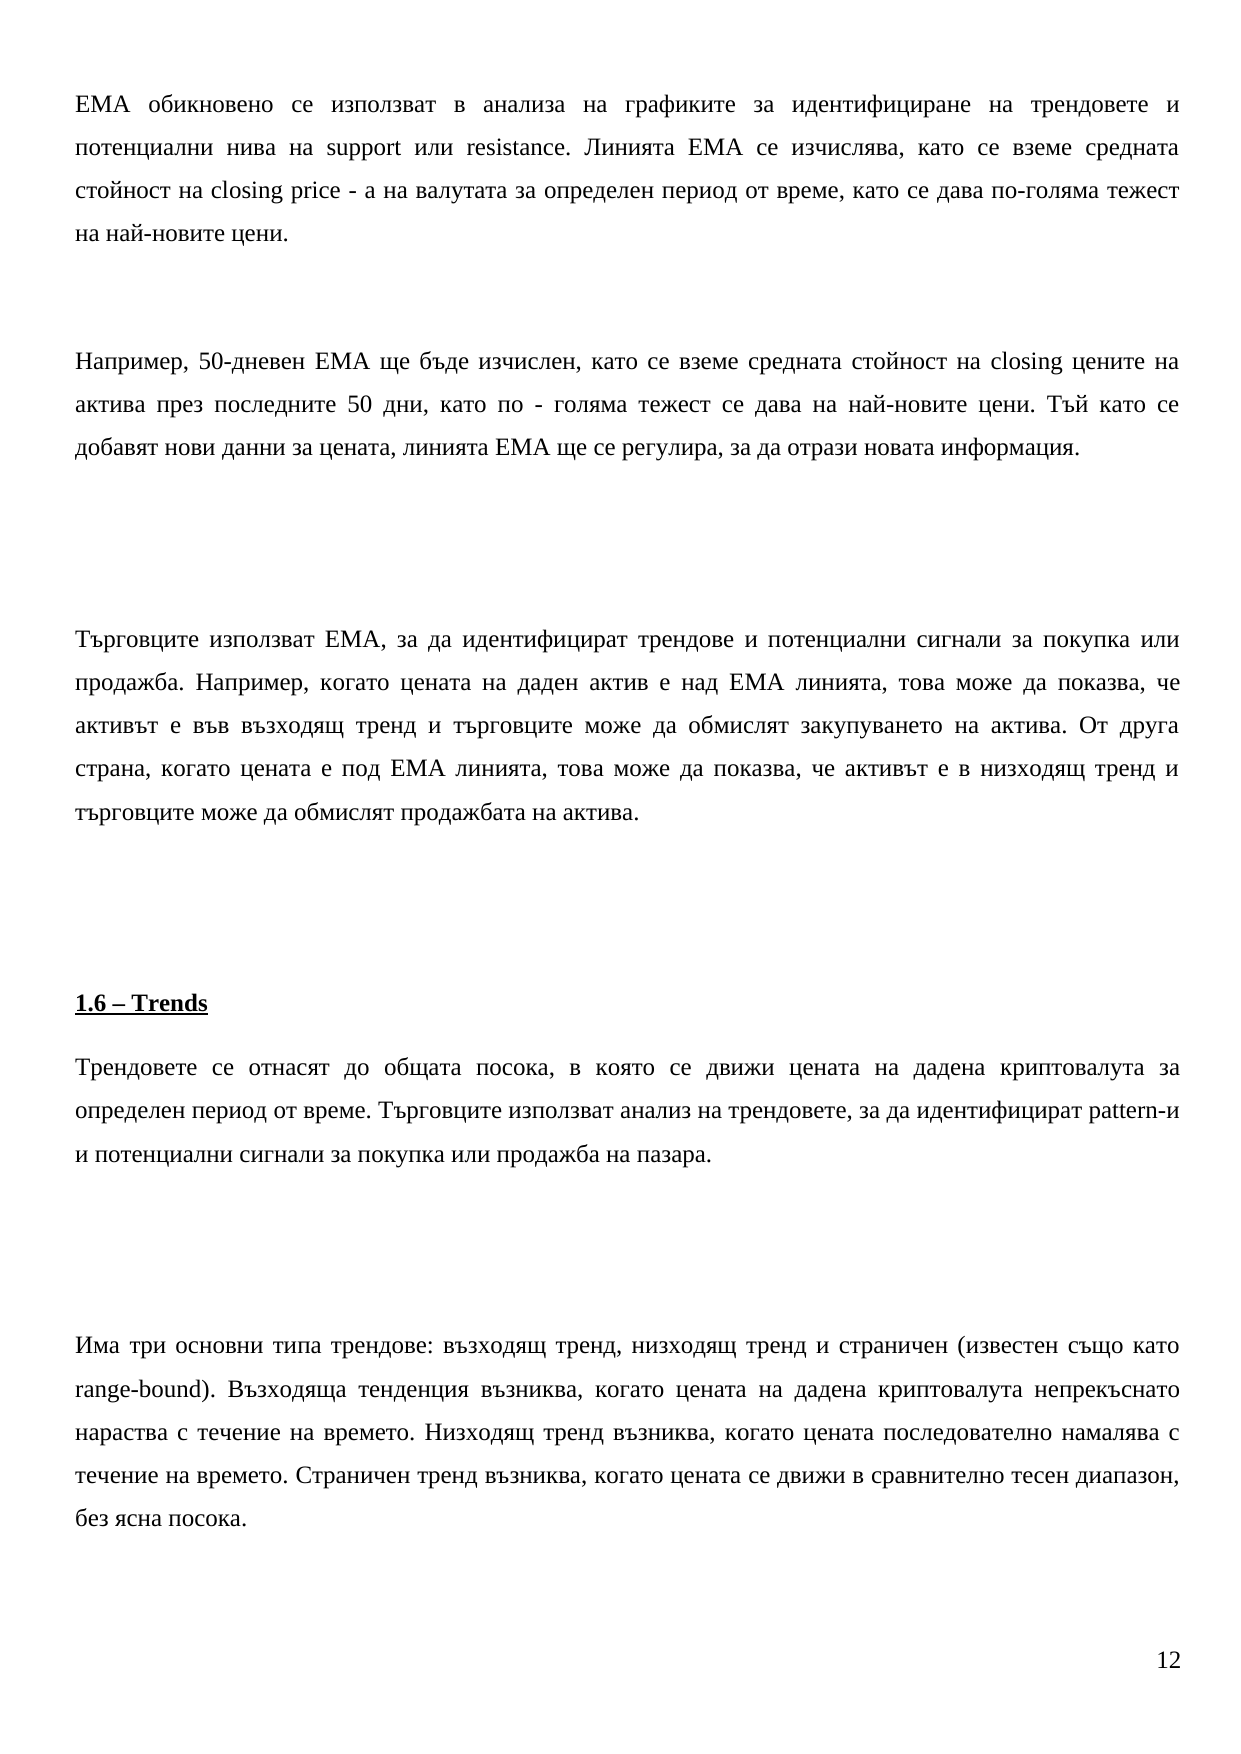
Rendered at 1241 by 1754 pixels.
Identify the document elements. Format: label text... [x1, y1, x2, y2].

text 1.6 – Trends [75, 988, 1181, 1017]
text Има три основни типа трендове: възходящ тренд, низходящ тренд и страничен (известен също като range-bound). Възходяща тенденция възниква, когато цената на дадена криптовалута непрекъснато нараства с течение на времето. Низходящ тренд възниква, когато цената последователно намалява с течение на времето. Страничен тренд възниква, когато цената се движи в сравнително тесен диапазон, без ясна посока. [75, 1331, 1181, 1532]
text Например, 50-дневен EMA ще бъде изчислен, като се вземе средната стойност на closing цените на актива през последните 50 дни, като по - голяма тежест се дава на най-новите цени. Тъй като се добавят нови данни за цената, линията EMA ще се регулира, за да отрази новата информация. [75, 346, 1181, 461]
text EMA обикновено се използват в анализа на графиките за идентифициране на трендовете и потенциални нива на support или resistance. Линията EMA се изчислява, като се вземе средната стойност на closing price - a на валутата за определен период от време, като се дава по-голяма тежест на най-новите цени. [75, 89, 1181, 247]
text Трендовете се отнасят до общата посока, в която се движи цената на дадена криптовалута за определен период от време. Търговците използват анализ на трендовете, за да идентифицират pattern-и и потенциални сигнали за покупка или продажба на пазара. [75, 1052, 1181, 1167]
text Търговците използват EMA, за да идентифицират трендове и потенциални сигнали за покупка или продажба. Например, когато цената на даден актив е над EMA линията, това може да показва, че активът е във възходящ тренд и търговците може да обмислят закупуването на актива. От друга страна, когато цената е под EMA линията, това може да показва, че активът е в низходящ тренд и търговците може да обмислят продажбата на актива. [75, 624, 1181, 825]
